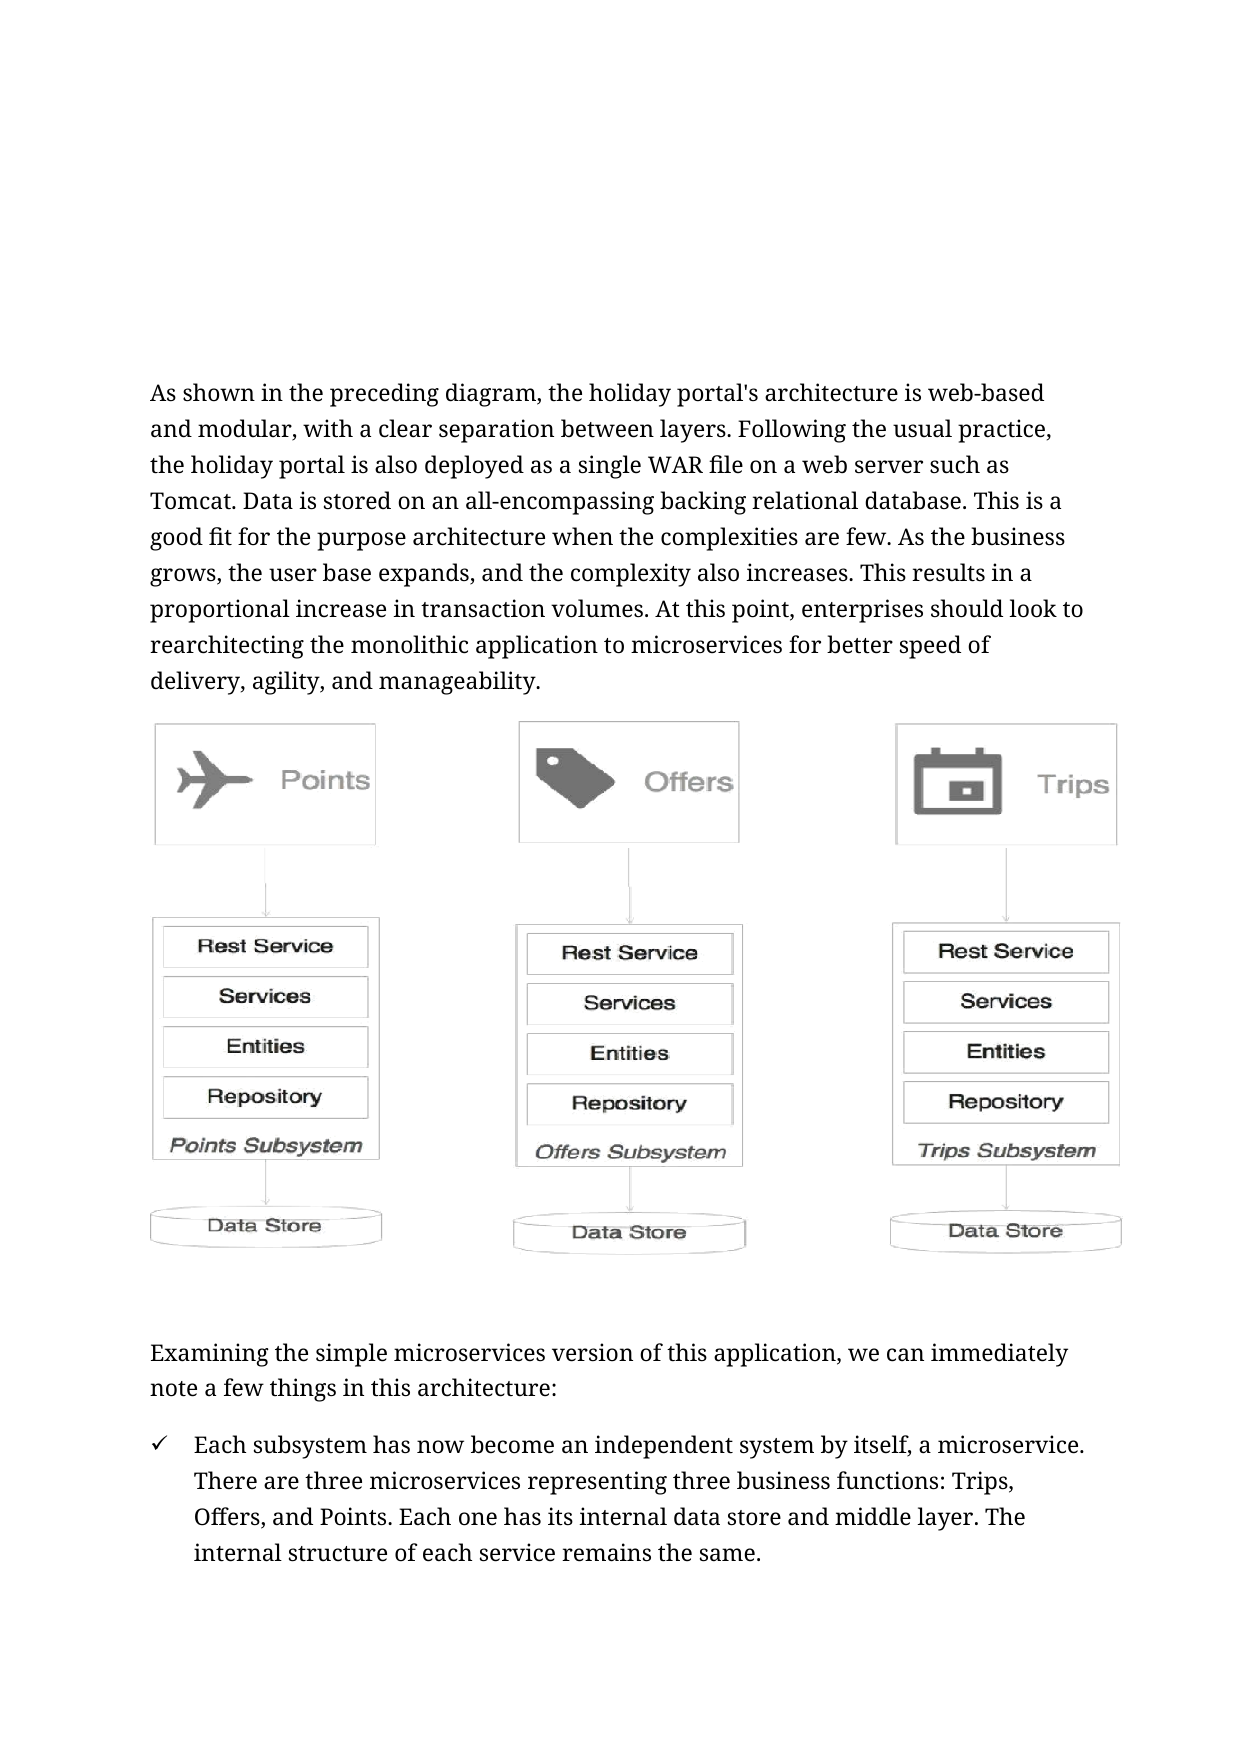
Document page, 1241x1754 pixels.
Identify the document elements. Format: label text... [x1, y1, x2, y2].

text Examining the simple microservices version of this application, we can immediately note a few things in this architecture: [150, 1336, 1090, 1404]
text As shown in the preceding diagram, the holiday portal's architecture is web-based and modular, with a clear separation between layers. Following the usual practice, the holiday portal is also deployed as a single WAR file on a web server such as Tomcat. Data is stored on an all-encompassing backing relational database. This is a good fit for the purpose architecture when the complexities are few. As the business grows, the user base expands, and the complexity also increases. This results in a proportional increase in transaction volumes. At this point, enterprises should look to rearchitecting the monolithic application to microservices for better speed of delivery, agility, and manageability. [150, 377, 1090, 696]
list Each subsystem has now become an independent system by itself, a microservice. There are three microservices representing three business functions: Trips, Offers, and Points. Each one has its internal data store and middle layer. The internal structure of each service remains the same. [150, 1429, 1090, 1568]
picture [150, 721, 1125, 1255]
